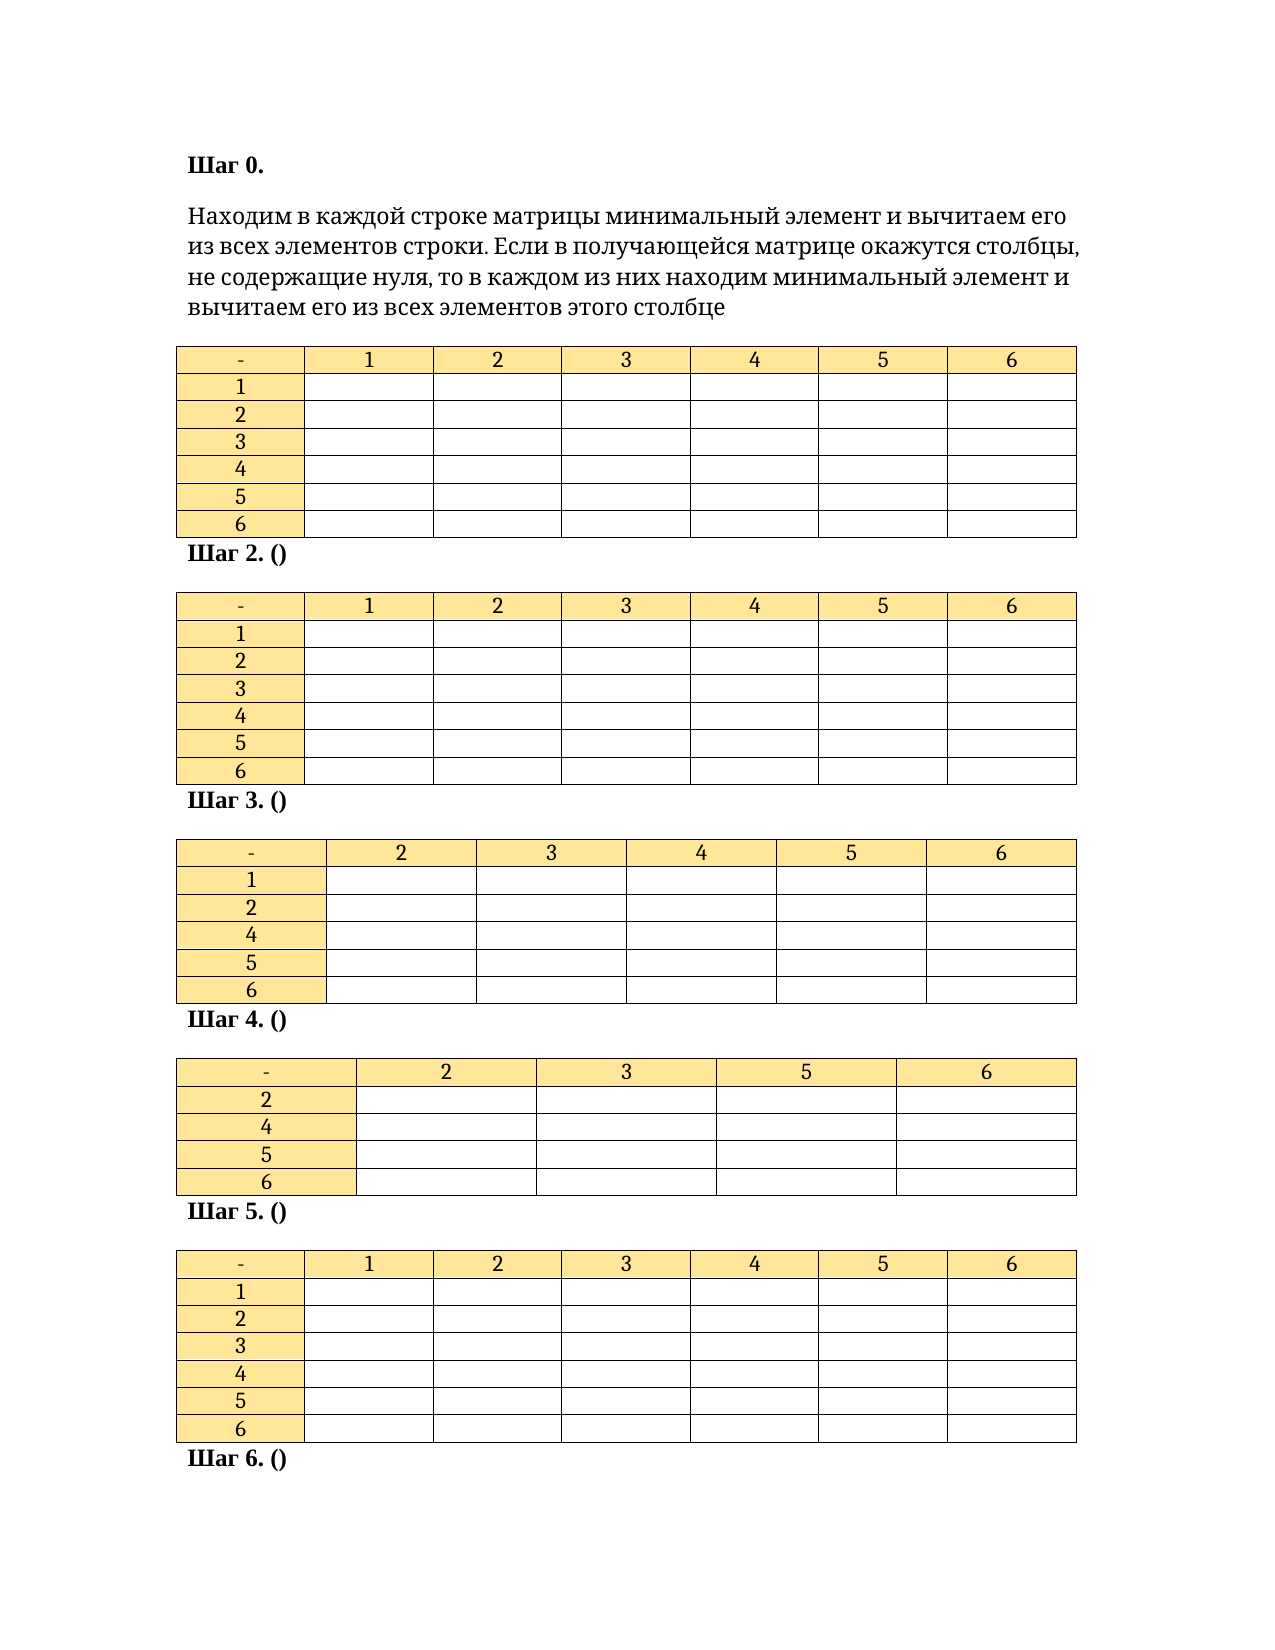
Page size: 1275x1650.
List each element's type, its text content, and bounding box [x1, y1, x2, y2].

table_cell [819, 1361, 947, 1387]
table_header 2 [434, 347, 561, 373]
table_cell [948, 1388, 1076, 1414]
table_cell [562, 374, 690, 400]
table_cell [819, 1388, 947, 1414]
table_cell [327, 977, 476, 1003]
table_cell 1 [177, 867, 326, 894]
table_cell [948, 1279, 1076, 1305]
table_header 5 [717, 1059, 896, 1086]
table_cell 4 [177, 922, 326, 948]
table_cell [562, 429, 690, 455]
table_cell [777, 922, 926, 948]
table_header 1 [305, 593, 433, 619]
table_cell [948, 429, 1076, 455]
table_cell [717, 1087, 896, 1113]
text Шаг 0. [187, 150, 1087, 179]
table_cell 5 [177, 950, 326, 976]
table_cell [927, 895, 1076, 921]
table_cell [948, 484, 1076, 510]
table_cell 5 [177, 1388, 304, 1414]
table_cell [777, 895, 926, 921]
table_header 1 [305, 1251, 433, 1277]
table_header 3 [562, 1251, 690, 1277]
text Шаг 2. () [187, 538, 1087, 567]
table_header 2 [434, 593, 561, 619]
table_cell [691, 484, 818, 510]
table_header 5 [819, 347, 947, 373]
table_cell [434, 758, 561, 784]
table_cell [691, 1279, 818, 1305]
table_cell [897, 1087, 1076, 1113]
table_header 6 [897, 1059, 1076, 1086]
table_cell [819, 730, 947, 757]
table_cell [691, 429, 818, 455]
table_cell [777, 950, 926, 976]
table_header 4 [691, 1251, 818, 1277]
text Шаг 6. () [187, 1443, 1087, 1472]
table_cell [948, 648, 1076, 674]
table_cell [305, 648, 433, 674]
table_cell [691, 621, 818, 647]
table_cell [562, 1415, 690, 1442]
table_cell [819, 675, 947, 702]
table_cell [434, 429, 561, 455]
table_cell [327, 950, 476, 976]
table_cell [691, 1306, 818, 1332]
table_cell [434, 648, 561, 674]
table_cell [305, 401, 433, 428]
table_cell [434, 1279, 561, 1305]
table_cell [897, 1141, 1076, 1168]
table_cell [777, 867, 926, 894]
table_cell 2 [177, 895, 326, 921]
table_cell [819, 758, 947, 784]
table_cell [562, 675, 690, 702]
table_cell [434, 621, 561, 647]
table_header 3 [477, 840, 626, 866]
table_cell [819, 1415, 947, 1442]
table_cell 1 [177, 621, 304, 647]
table_cell [562, 484, 690, 510]
table_cell 5 [177, 484, 304, 510]
table_cell [691, 1333, 818, 1359]
table_header 4 [691, 593, 818, 619]
table_cell [537, 1087, 716, 1113]
table_cell [305, 1279, 433, 1305]
table_header 5 [777, 840, 926, 866]
table_cell [434, 1306, 561, 1332]
table_cell [948, 758, 1076, 784]
table_cell [948, 1333, 1076, 1359]
table_cell 6 [177, 977, 326, 1003]
table_cell [717, 1114, 896, 1140]
table_cell [897, 1114, 1076, 1140]
text Шаг 4. () [187, 1004, 1087, 1033]
table_cell [948, 621, 1076, 647]
table_cell 2 [177, 401, 304, 428]
table_header 5 [819, 1251, 947, 1277]
table_cell [562, 456, 690, 482]
table_header 6 [948, 347, 1076, 373]
text Шаг 3. () [187, 785, 1087, 814]
table_cell [948, 1415, 1076, 1442]
table_cell [305, 511, 433, 537]
table_header 3 [562, 593, 690, 619]
table_cell [537, 1169, 716, 1195]
table_cell [948, 730, 1076, 757]
table_cell [948, 374, 1076, 400]
table_cell [305, 703, 433, 729]
table_cell [691, 456, 818, 482]
table_cell [948, 511, 1076, 537]
table_cell [627, 950, 776, 976]
table_header 2 [357, 1059, 536, 1086]
table_cell [477, 895, 626, 921]
table_cell [819, 511, 947, 537]
table_cell [357, 1087, 536, 1113]
table_cell [357, 1141, 536, 1168]
table_header 2 [434, 1251, 561, 1277]
table_cell [819, 374, 947, 400]
table_cell [434, 484, 561, 510]
table_cell [305, 1306, 433, 1332]
table_cell [327, 922, 476, 948]
table_cell [691, 1388, 818, 1414]
table_header 3 [562, 347, 690, 373]
table_cell [691, 401, 818, 428]
table_cell 6 [177, 511, 304, 537]
table_cell [717, 1169, 896, 1195]
table_cell [627, 867, 776, 894]
table_cell [691, 374, 818, 400]
table_header 6 [948, 593, 1076, 619]
table_cell [819, 484, 947, 510]
table_cell [562, 1361, 690, 1387]
table_cell [305, 730, 433, 757]
table_cell [305, 1415, 433, 1442]
table_cell [927, 977, 1076, 1003]
table_header 4 [627, 840, 776, 866]
table_cell [562, 511, 690, 537]
table_cell 3 [177, 429, 304, 455]
table_cell [434, 703, 561, 729]
table_cell [477, 867, 626, 894]
table_header - [177, 593, 304, 619]
table_cell [819, 1333, 947, 1359]
table_cell [897, 1169, 1076, 1195]
table_cell [691, 648, 818, 674]
table_cell [477, 922, 626, 948]
table_cell 2 [177, 1087, 356, 1113]
table_cell [434, 675, 561, 702]
table_cell 5 [177, 730, 304, 757]
table_cell 4 [177, 456, 304, 482]
table_cell [819, 401, 947, 428]
table_header - [177, 1059, 356, 1086]
text Находим в каждой строке матрицы минимальный элемент и вычитаем его из всех элементов строки. Если в получающейся матрице окажутся столбцы, не содержащие нуля, то в каждом из них находим минимальный элемент и вычитаем его из всех элементов этого столбце [187, 204, 1087, 321]
table_cell [357, 1114, 536, 1140]
table_header - [177, 840, 326, 866]
table_cell [927, 867, 1076, 894]
table_cell [562, 1333, 690, 1359]
table_header 6 [948, 1251, 1076, 1277]
table_cell [948, 401, 1076, 428]
table_cell [434, 1333, 561, 1359]
table_cell [562, 730, 690, 757]
table_cell [305, 374, 433, 400]
table_header 4 [691, 347, 818, 373]
table_cell [819, 703, 947, 729]
table_header 1 [305, 347, 433, 373]
table_cell 6 [177, 758, 304, 784]
table_cell [948, 456, 1076, 482]
table_cell [927, 922, 1076, 948]
table_cell [777, 977, 926, 1003]
table_cell [305, 429, 433, 455]
table_header 5 [819, 593, 947, 619]
table_cell [434, 401, 561, 428]
table_cell 5 [177, 1141, 356, 1168]
table_cell [562, 758, 690, 784]
table_header 6 [927, 840, 1076, 866]
table_cell [305, 675, 433, 702]
table_cell [305, 1361, 433, 1387]
table_cell [305, 758, 433, 784]
table_cell [562, 703, 690, 729]
table_cell [691, 730, 818, 757]
table_cell [691, 1415, 818, 1442]
table_cell [434, 1388, 561, 1414]
table_cell [562, 1279, 690, 1305]
table_cell [819, 621, 947, 647]
table_cell [819, 648, 947, 674]
table_cell [562, 401, 690, 428]
table_cell [305, 621, 433, 647]
table_cell [327, 867, 476, 894]
table_cell [434, 1361, 561, 1387]
table_cell [562, 648, 690, 674]
table_cell 3 [177, 1333, 304, 1359]
table_cell [948, 675, 1076, 702]
table_cell [562, 621, 690, 647]
table_cell [327, 895, 476, 921]
table_cell [537, 1141, 716, 1168]
table_cell [434, 1415, 561, 1442]
table_cell [691, 1361, 818, 1387]
table_header - [177, 1251, 304, 1277]
table_cell [819, 429, 947, 455]
table_cell [305, 456, 433, 482]
table_cell [305, 1388, 433, 1414]
table_cell [691, 511, 818, 537]
table_cell [434, 730, 561, 757]
table_cell 1 [177, 374, 304, 400]
table_cell [627, 977, 776, 1003]
table_cell [627, 895, 776, 921]
table_cell [819, 1306, 947, 1332]
table_cell [819, 1279, 947, 1305]
table_cell [537, 1114, 716, 1140]
table_cell 4 [177, 703, 304, 729]
table_cell [948, 1306, 1076, 1332]
table_cell 4 [177, 1361, 304, 1387]
table_cell [927, 950, 1076, 976]
table_header 2 [327, 840, 476, 866]
table_cell [434, 374, 561, 400]
table_cell 6 [177, 1169, 356, 1195]
table_cell [477, 977, 626, 1003]
table_cell [717, 1141, 896, 1168]
table_cell 6 [177, 1415, 304, 1442]
table_header - [177, 347, 304, 373]
text Шаг 5. () [187, 1196, 1087, 1225]
table_cell [691, 703, 818, 729]
table_cell [948, 1361, 1076, 1387]
table_cell [357, 1169, 536, 1195]
table_cell [305, 1333, 433, 1359]
table_cell [305, 484, 433, 510]
table_cell [627, 922, 776, 948]
table_cell [562, 1388, 690, 1414]
table_cell [562, 1306, 690, 1332]
table_cell [819, 456, 947, 482]
table_cell [477, 950, 626, 976]
table_cell [434, 511, 561, 537]
table_cell 2 [177, 1306, 304, 1332]
table_cell 1 [177, 1279, 304, 1305]
table_header 3 [537, 1059, 716, 1086]
table_cell [691, 675, 818, 702]
table_cell [434, 456, 561, 482]
table_cell [691, 758, 818, 784]
table_cell 3 [177, 675, 304, 702]
table_cell 4 [177, 1114, 356, 1140]
table_cell [948, 703, 1076, 729]
table_cell 2 [177, 648, 304, 674]
